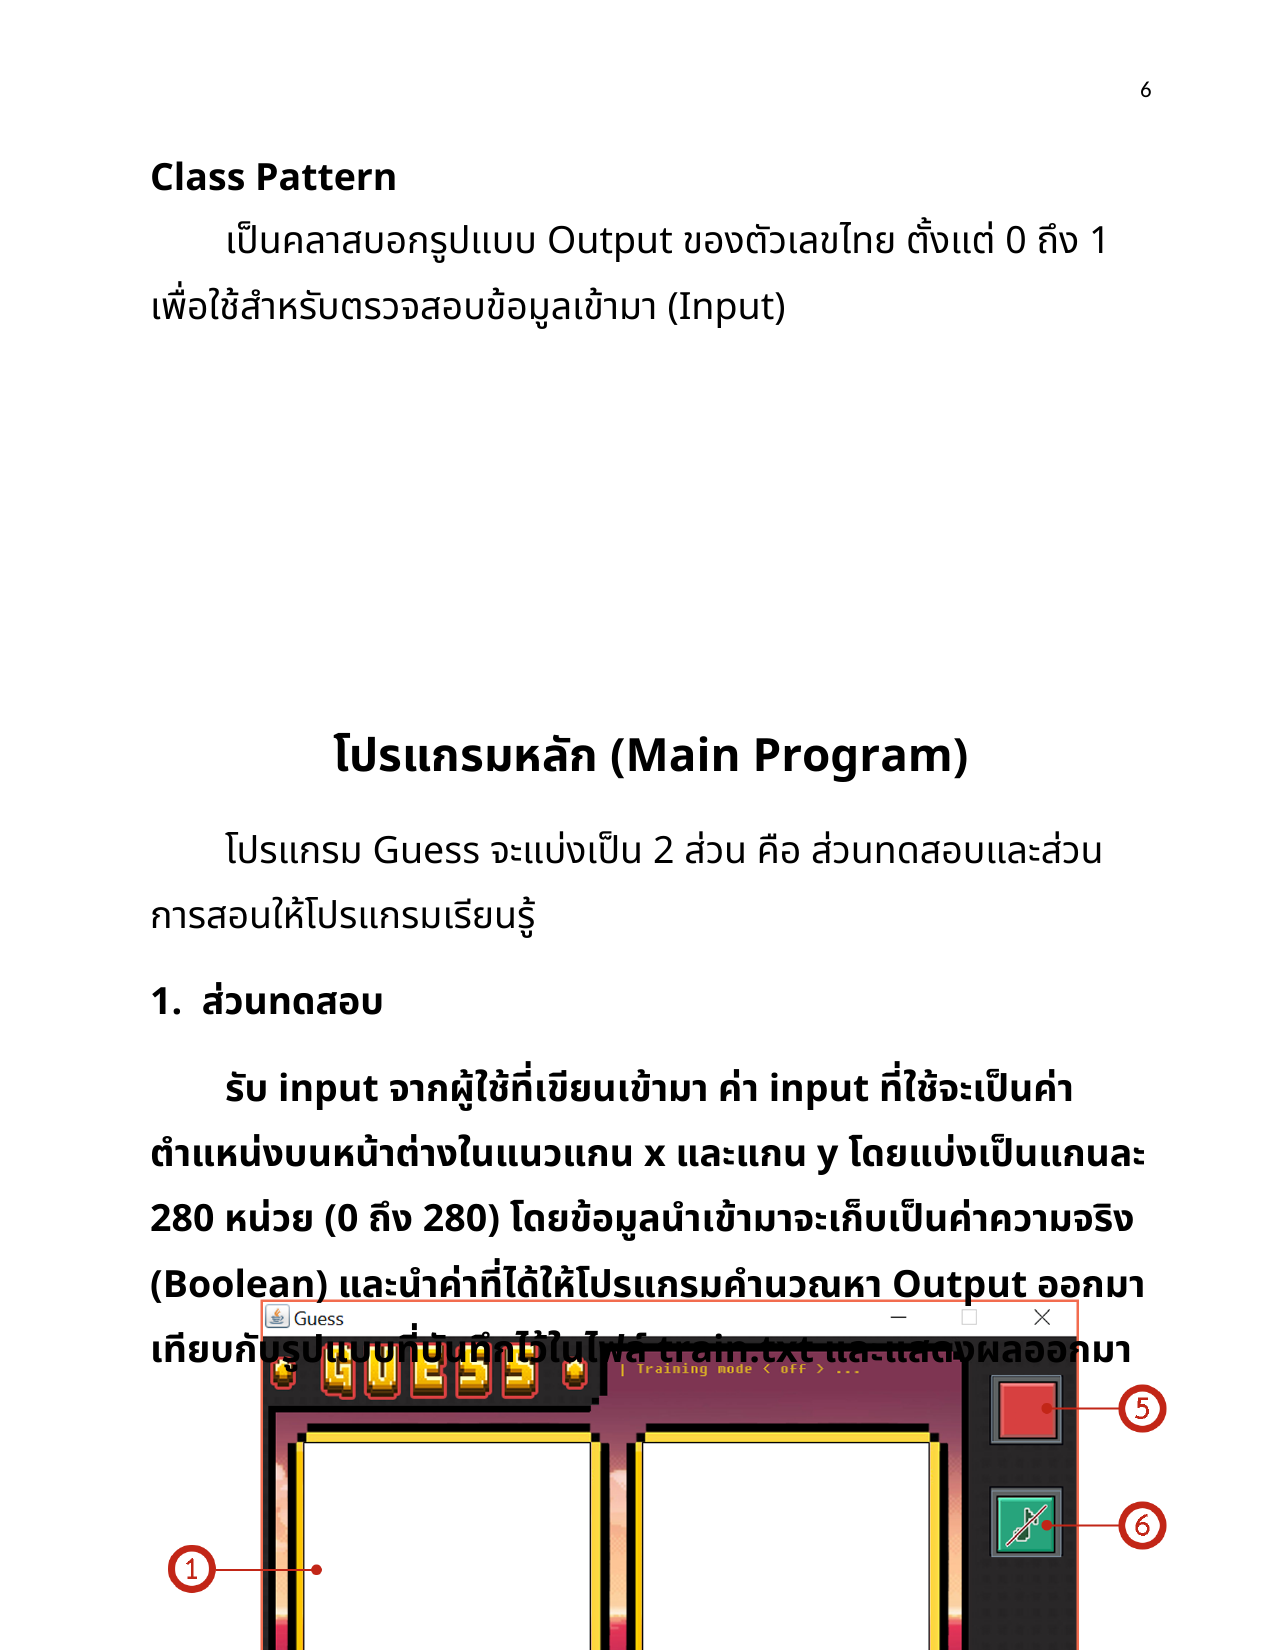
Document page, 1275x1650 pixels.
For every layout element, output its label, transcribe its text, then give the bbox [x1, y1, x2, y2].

text รับ input จากผู้ใช้ที่เขียนเข้ามา ค่า input ที่ใช้จะเป็นค่าตำแหน่งบนหน้าต่างในแนวแกน x และแกน y โดยแบ่งเป็นแกนละ 280 หน่วย (0 ถึง 280) โดยข้อมูลนำเข้ามาจะเก็บเป็นค่าความจริง (Boolean) และนำค่าที่ได้ให้โปรแกรมคำนวณหา Output ออกมาเทียบกับรูปแบบที่บันทึกไว้ในไฟล์ train.txt และแสดงผลออกมา [150, 1061, 1152, 1379]
picture [71, 1237, 1260, 1650]
text โปรแกรมหลัก (Main Program) [150, 722, 1152, 792]
text เป็นคลาสบอกรูปแบบ Output ของตัวเลขไทย ตั้งแต่ 0 ถึง 1 เพื่อใช้สำหรับตรวจสอบข้อมูลเข้ามา (Input) [150, 213, 1152, 336]
text 1. ส่วนทดสอบ [150, 974, 1152, 1032]
text โปรแกรม Guess จะแบ่งเป็น 2 ส่วน คือ ส่วนทดสอบและส่วนการสอนให้โปรแกรมเรียนรู้ [150, 823, 1152, 945]
text Class Pattern [150, 150, 1152, 201]
